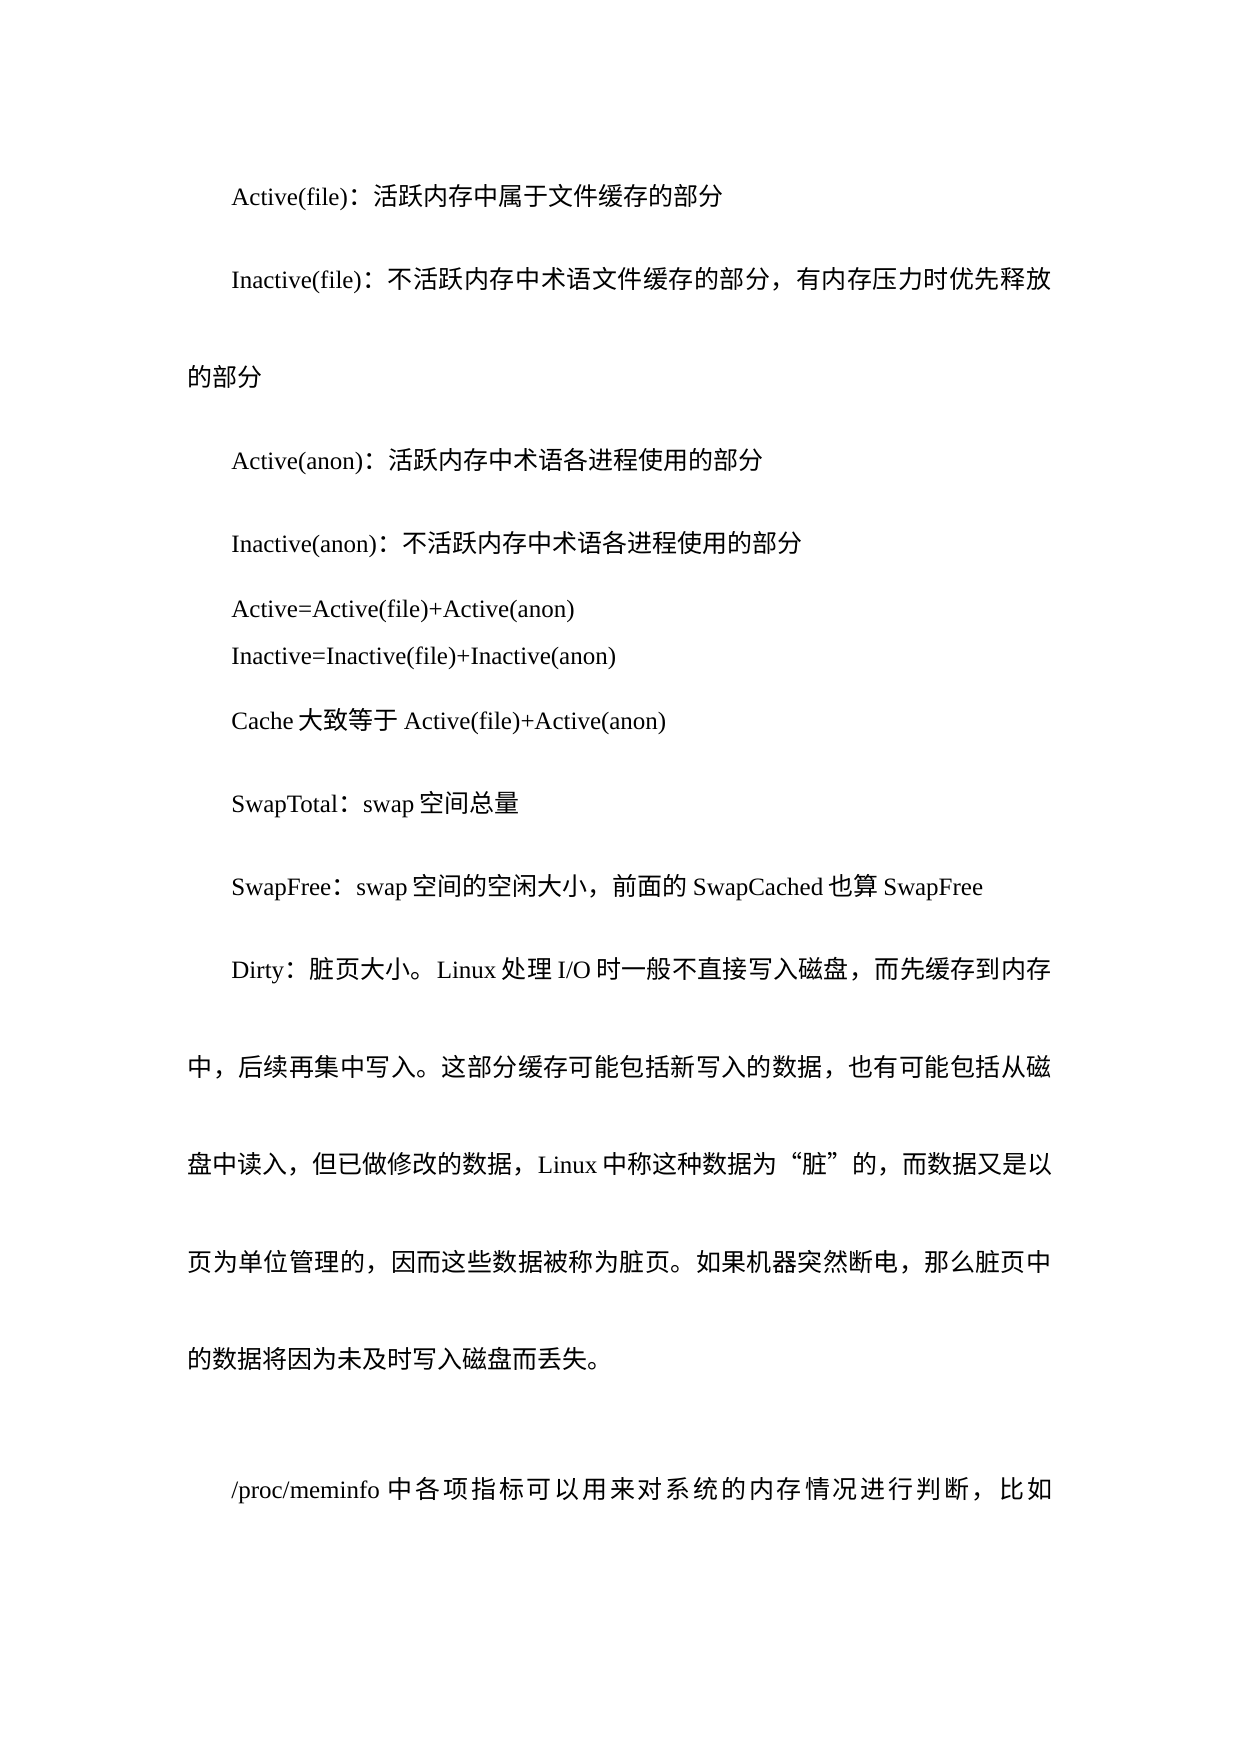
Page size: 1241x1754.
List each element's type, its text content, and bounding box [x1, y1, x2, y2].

text Dirty：脏页大小。Linux处理I/O时一般不直接写入磁盘，而先缓存到内存中，后续再集中写入。这部分缓存可能包括新写入的数据，也有可能包括从磁盘中读入，但已做修改的数据，Linux中称这种数据为“脏”的，而数据又是以页为单位管理的，因而这些数据被称为脏页。如果机器突然断电，那么脏页中的数据将因为未及时写入磁盘而丢失。 [187, 935, 1053, 1390]
text Inactive(anon)：不活跃内存中术语各进程使用的部分 [187, 509, 1053, 574]
text SwapTotal：swap空间总量 [187, 769, 1053, 834]
text Active(anon)：活跃内存中术语各进程使用的部分 [187, 426, 1053, 491]
text Cache大致等于Active(file)+Active(anon) [187, 686, 1053, 751]
text Active=Active(file)+Active(anon) [187, 592, 1053, 624]
text Inactive=Inactive(file)+Inactive(anon) [187, 639, 1053, 671]
text Active(file)：活跃内存中属于文件缓存的部分 [187, 162, 1053, 227]
text Inactive(file)：不活跃内存中术语文件缓存的部分，有内存压力时优先释放的部分 [187, 245, 1053, 408]
text SwapFree：swap空间的空闲大小，前面的SwapCached也算SwapFree [187, 852, 1053, 917]
